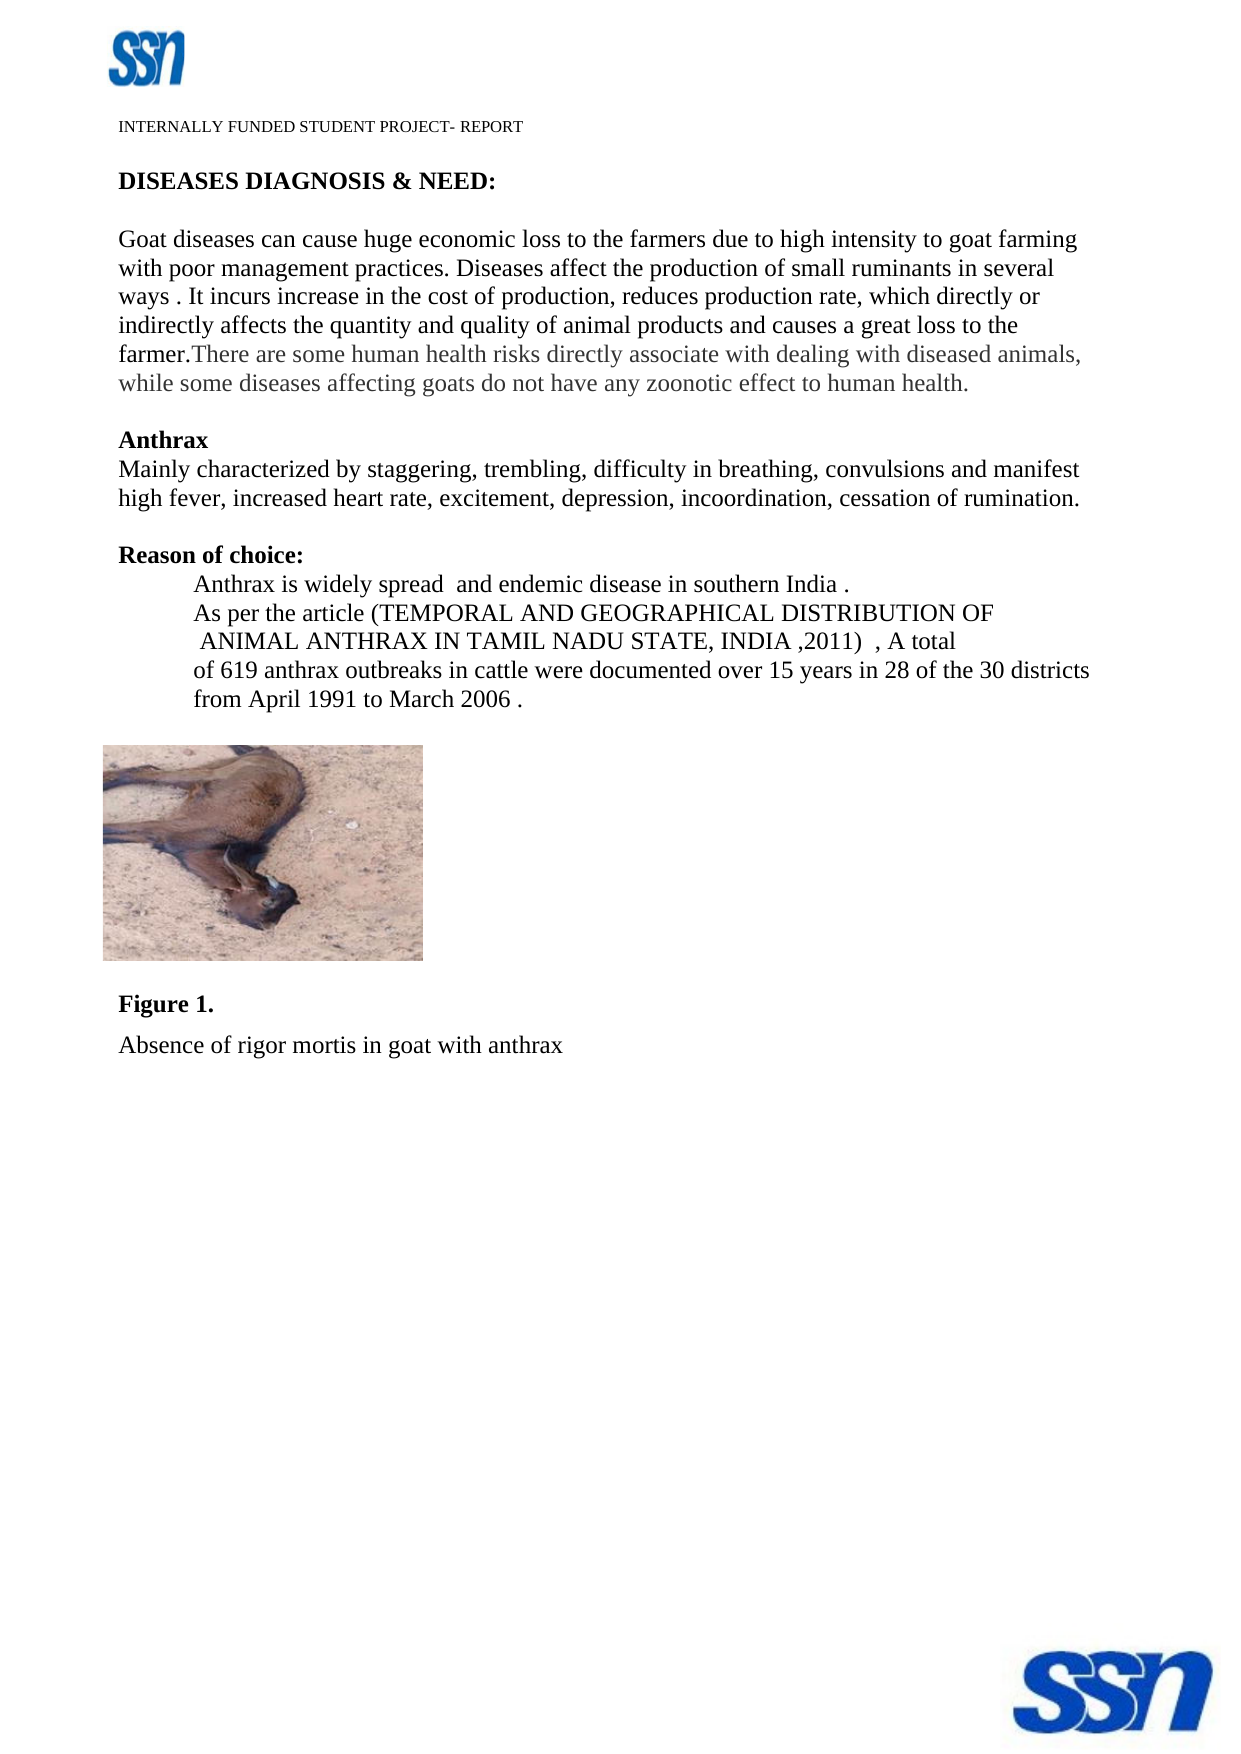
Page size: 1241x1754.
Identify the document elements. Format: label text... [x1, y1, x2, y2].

text of 619 anthrax outbreaks in cattle were documented over 15 years in 28 of the 30 districts [118, 655, 1122, 684]
text DISEASES DIAGNOSIS & NEED: [118, 166, 1122, 195]
text from April 1991 to March 2006 . [118, 684, 1122, 713]
subtitle Figure 1. [118, 989, 1122, 1018]
text ANIMAL ANTHRAX IN TAMIL NADU STATE, INDIA ,2011) , A total [118, 626, 1122, 655]
text Reason of choice: [118, 540, 1122, 569]
picture [102, 745, 423, 961]
text Mainly characterized by staggering, trembling, difficulty in breathing, convulsions and manifest high fever, increased heart rate, excitement, depression, incoordination, cessation of rumination. [118, 454, 1122, 511]
list As per the article (TEMPORAL AND GEOGRAPHICAL DISTRIBUTION OF [156, 598, 1122, 626]
text Absence of rigor mortis in goat with anthrax [118, 1030, 1122, 1059]
list Anthrax is widely spread and endemic disease in southern India . [156, 569, 1122, 598]
text Goat diseases can cause huge economic loss to the farmers due to high intensity to goat farming with poor management practices. Diseases affect the production of small ruminants in several ways . It incurs increase in the cost of production, reduces production rate, which directly or indirectly affects the quantity and quality of animal products and causes a great loss to the farmer.There are some human health risks directly associate with dealing with diseased animals, while some diseases affecting goats do not have any zoonotic effect to human health. [118, 224, 1122, 396]
text Anthrax [118, 425, 1122, 454]
picture [106, 26, 185, 86]
picture [998, 1623, 1221, 1748]
